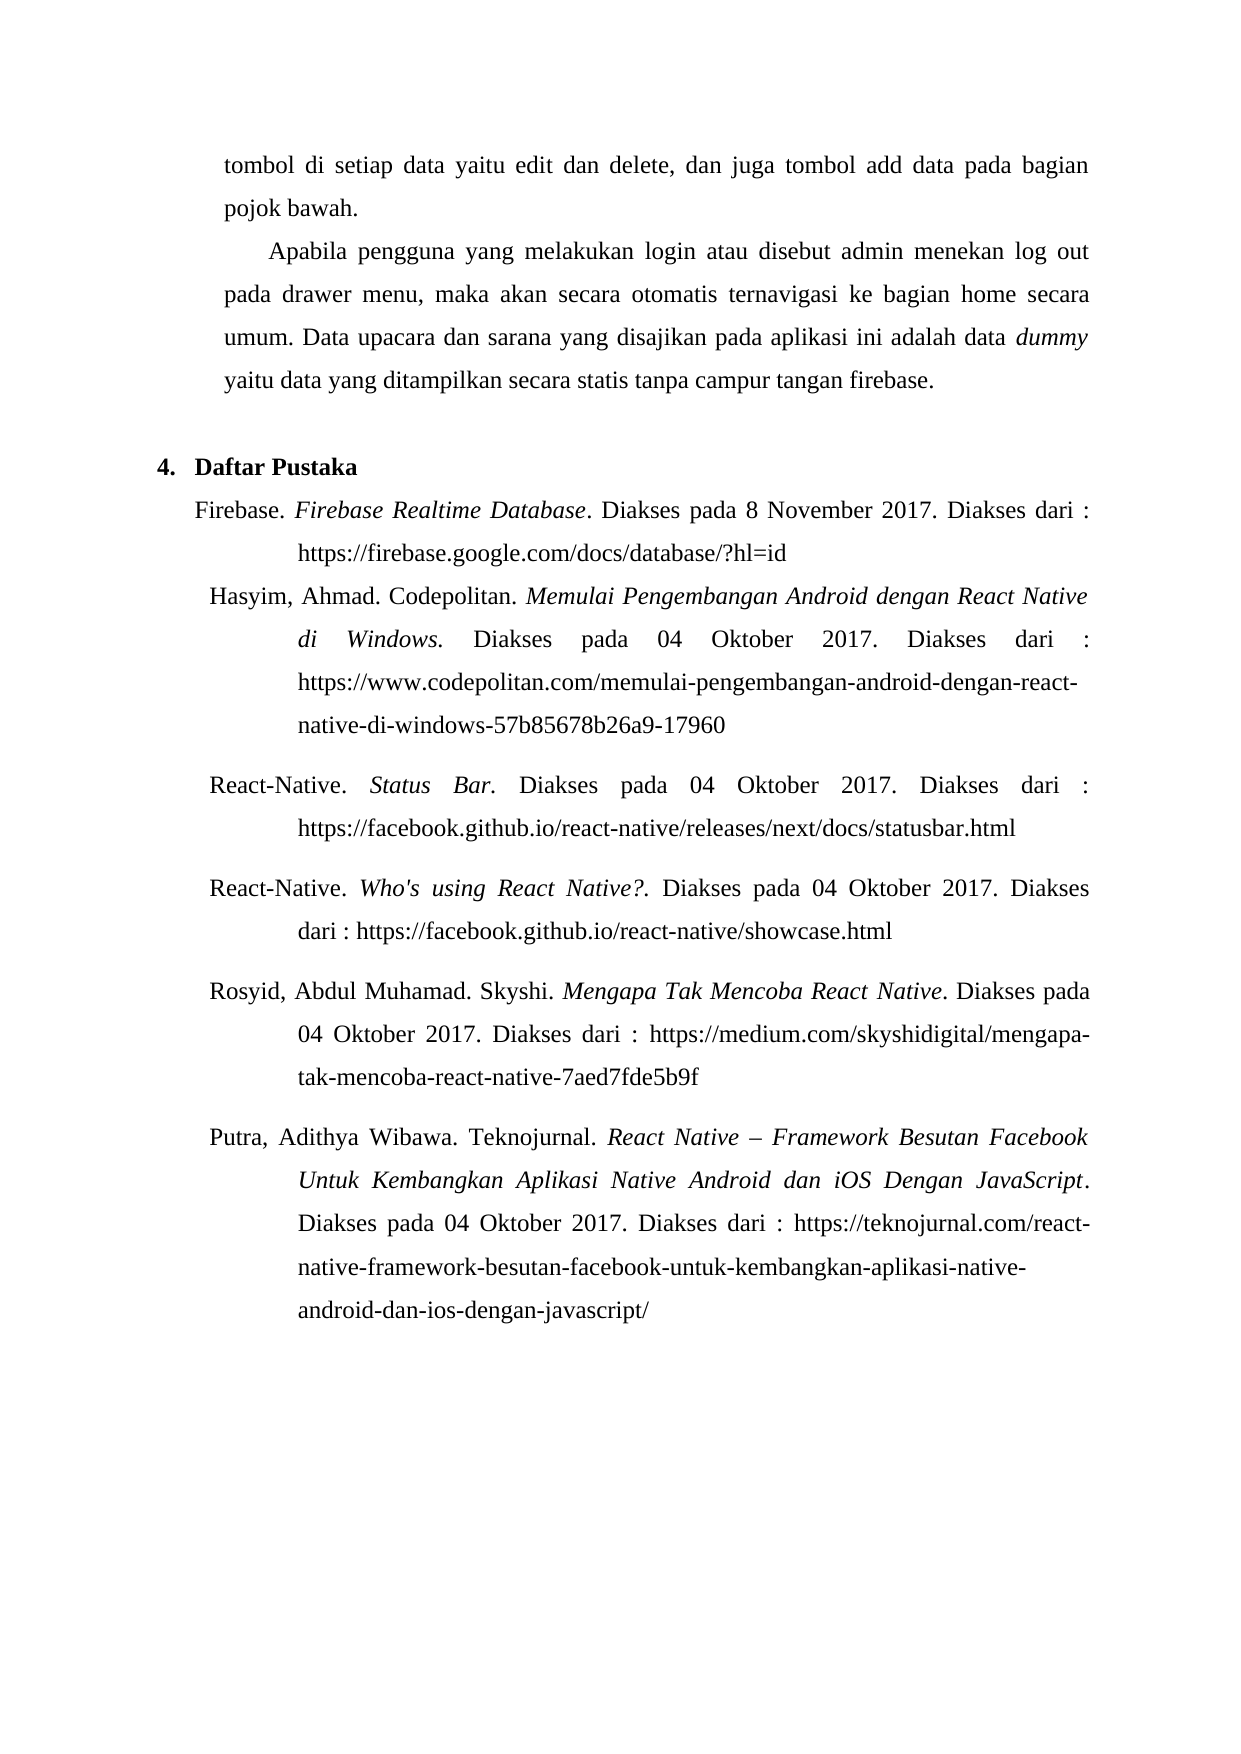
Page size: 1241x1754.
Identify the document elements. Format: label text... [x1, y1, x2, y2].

list Apabila pengguna yang melakukan login atau disebut admin menekan log out pada drawer menu, maka akan secara otomatis ternavigasi ke bagian home secara umum. Data upacara dan sarana yang disajikan pada aplikasi ini adalah data dummy yaitu data yang ditampilkan secara statis tanpa campur tangan firebase. [224, 236, 1090, 394]
list Daftar Pustaka [157, 452, 1090, 481]
text React-Native. Status Bar. Diakses pada 04 Oktober 2017. Diakses dari : https://facebook.github.io/react-native/releases/next/docs/statusbar.html [209, 770, 1090, 842]
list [224, 150, 1090, 222]
text Putra, Adithya Wibawa. Teknojurnal. React Native – Framework Besutan Facebook Untuk Kembangkan Aplikasi Native Android dan iOS Dengan JavaScript. Diakses pada 04 Oktober 2017. Diakses dari : https://teknojurnal.com/react-native-framework-besutan-facebook-untuk-kembangkan-aplikasi-native-android-dan-ios-dengan-javascript/ [209, 1122, 1090, 1323]
list Firebase. Firebase Realtime Database. Diakses pada 8 November 2017. Diakses dari : https://firebase.google.com/docs/database/?hl=id [194, 495, 1090, 567]
text React-Native. Who's using React Native?. Diakses pada 04 Oktober 2017. Diakses dari : https://facebook.github.io/react-native/showcase.html [209, 873, 1090, 945]
text Rosyid, Abdul Muhamad. Skyshi. Mengapa Tak Mencoba React Native. Diakses pada 04 Oktober 2017. Diakses dari : https://medium.com/skyshidigital/mengapa-tak-mencoba-react-native-7aed7fde5b9f [209, 976, 1090, 1091]
text Hasyim, Ahmad. Codepolitan. Memulai Pengembangan Android dengan React Native di Windows. Diakses pada 04 Oktober 2017. Diakses dari : https://www.codepolitan.com/memulai-pengembangan-android-dengan-react-native-di-windows-57b85678b26a9-17960 [209, 581, 1090, 739]
